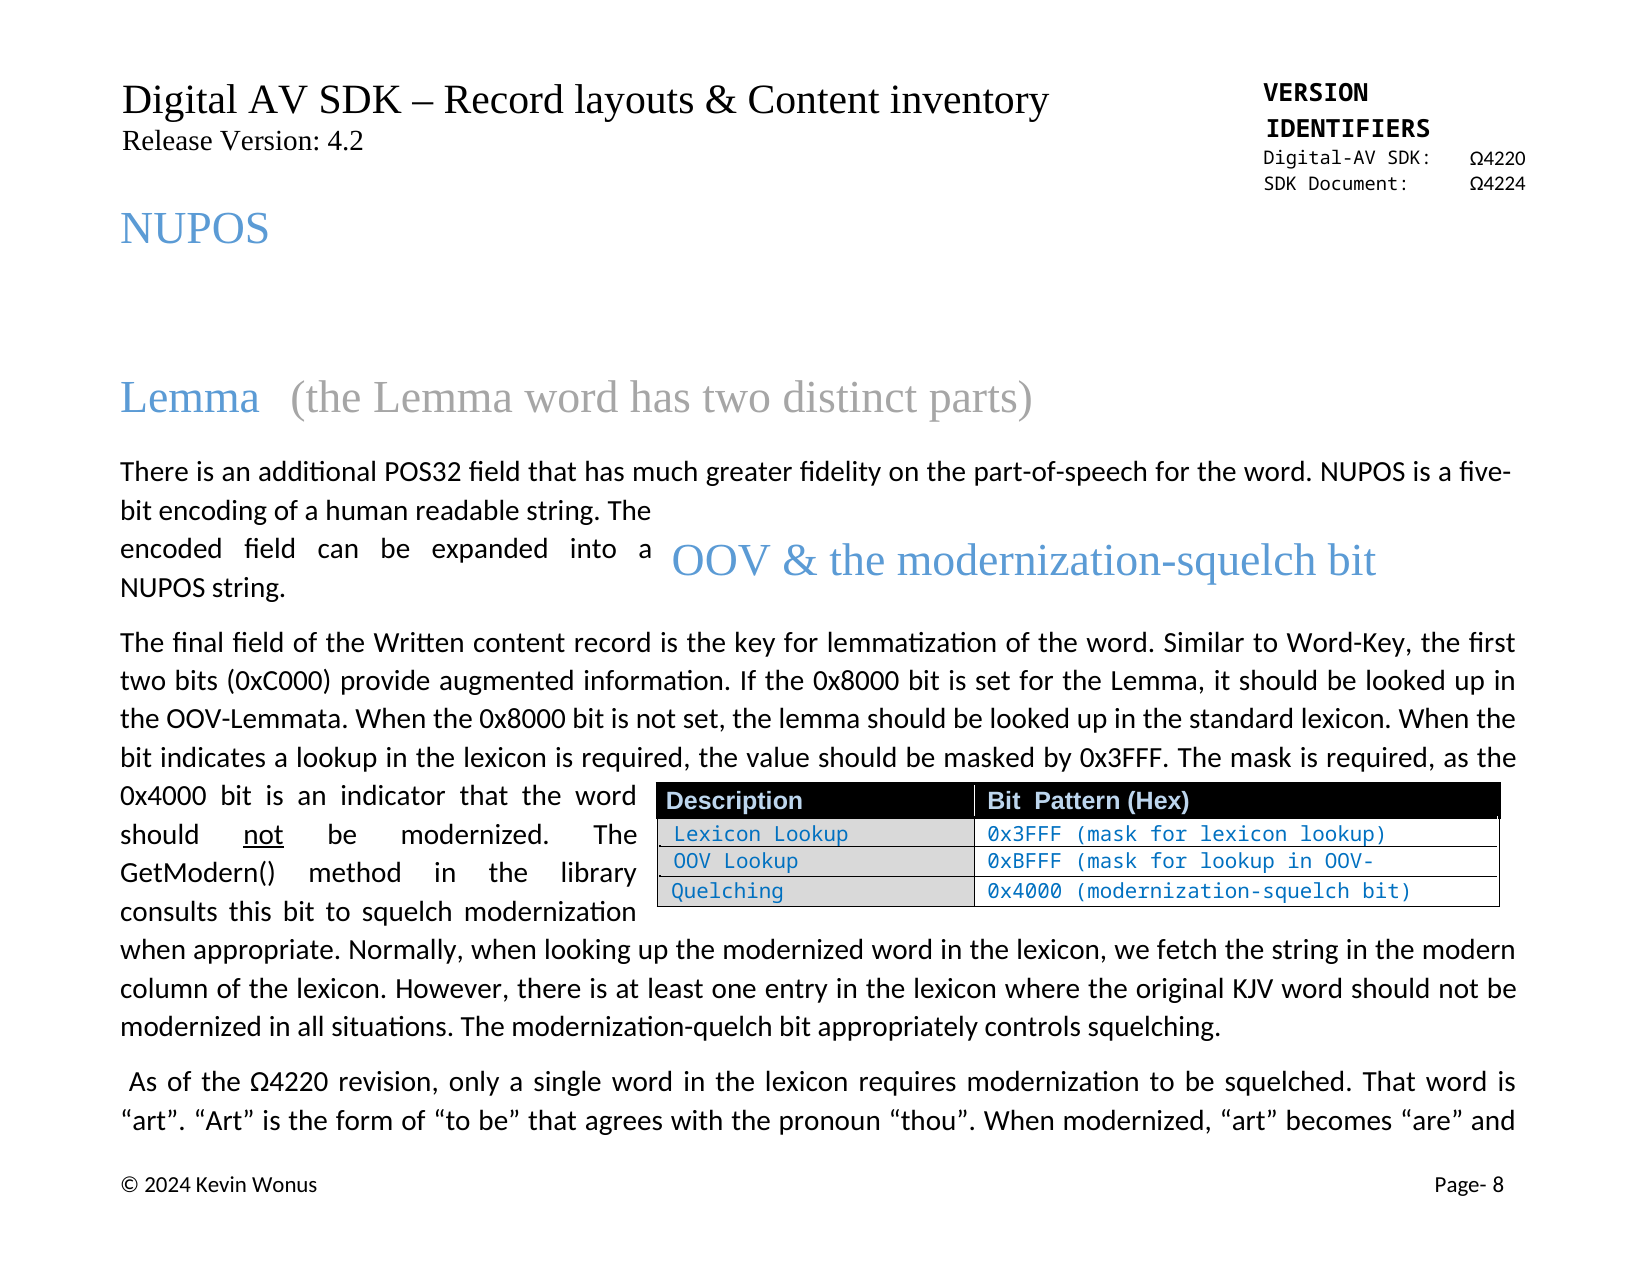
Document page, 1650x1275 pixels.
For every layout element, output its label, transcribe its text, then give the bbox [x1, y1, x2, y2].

text There is an additional POS32 field that has much greater fidelity on the part-of-speech for the word. NUPOS is a five-bit encoding of a human readable string. The encoded field can be expanded into a NUPOS string. [120, 375, 1514, 604]
table_cell OOV Lookup [659, 847, 974, 876]
table_cell Quelching modernization [658, 876, 974, 906]
table_cell Lexicon Lookup [659, 819, 974, 846]
table_cell 0x4000 (modernization-squelch bit) [975, 876, 1499, 906]
text The final field of the Written content record is the key for lemmatization of the word. Similar to Word-Key, the first two bits (0xC000) provide augmented information. If the 0x8000 bit is set for the Lemma, it should be looked up in the OOV-Lemmata. When the 0x8000 bit is not set, the lemma should be looked up in the standard lexicon. When the bit indicates a lookup in the lexicon is required, the value should be masked by 0x3FFF. The mask is required, as the 0x4000 bit is an indicator that the word should not be modernized. The GetModern() method in the library consults this bit to squelch modernization when appropriate. Normally, when looking up the modernized word in the lexicon, we fetch the string in the modern column of the lexicon. However, there is at least one entry in the lexicon where the original KJV word should not be modernized in all situations. The modernization-quelch bit appropriately controls squelching. [120, 624, 1519, 1044]
table_header Bit Pattern (Hex) [975, 785, 1498, 816]
table_cell 0xBFFF (mask for lookup in OOV-Lemmata) [975, 846, 1499, 876]
table_header Description [659, 785, 974, 816]
table_cell 0x3FFF (mask for lexicon lookup) [975, 816, 1499, 846]
